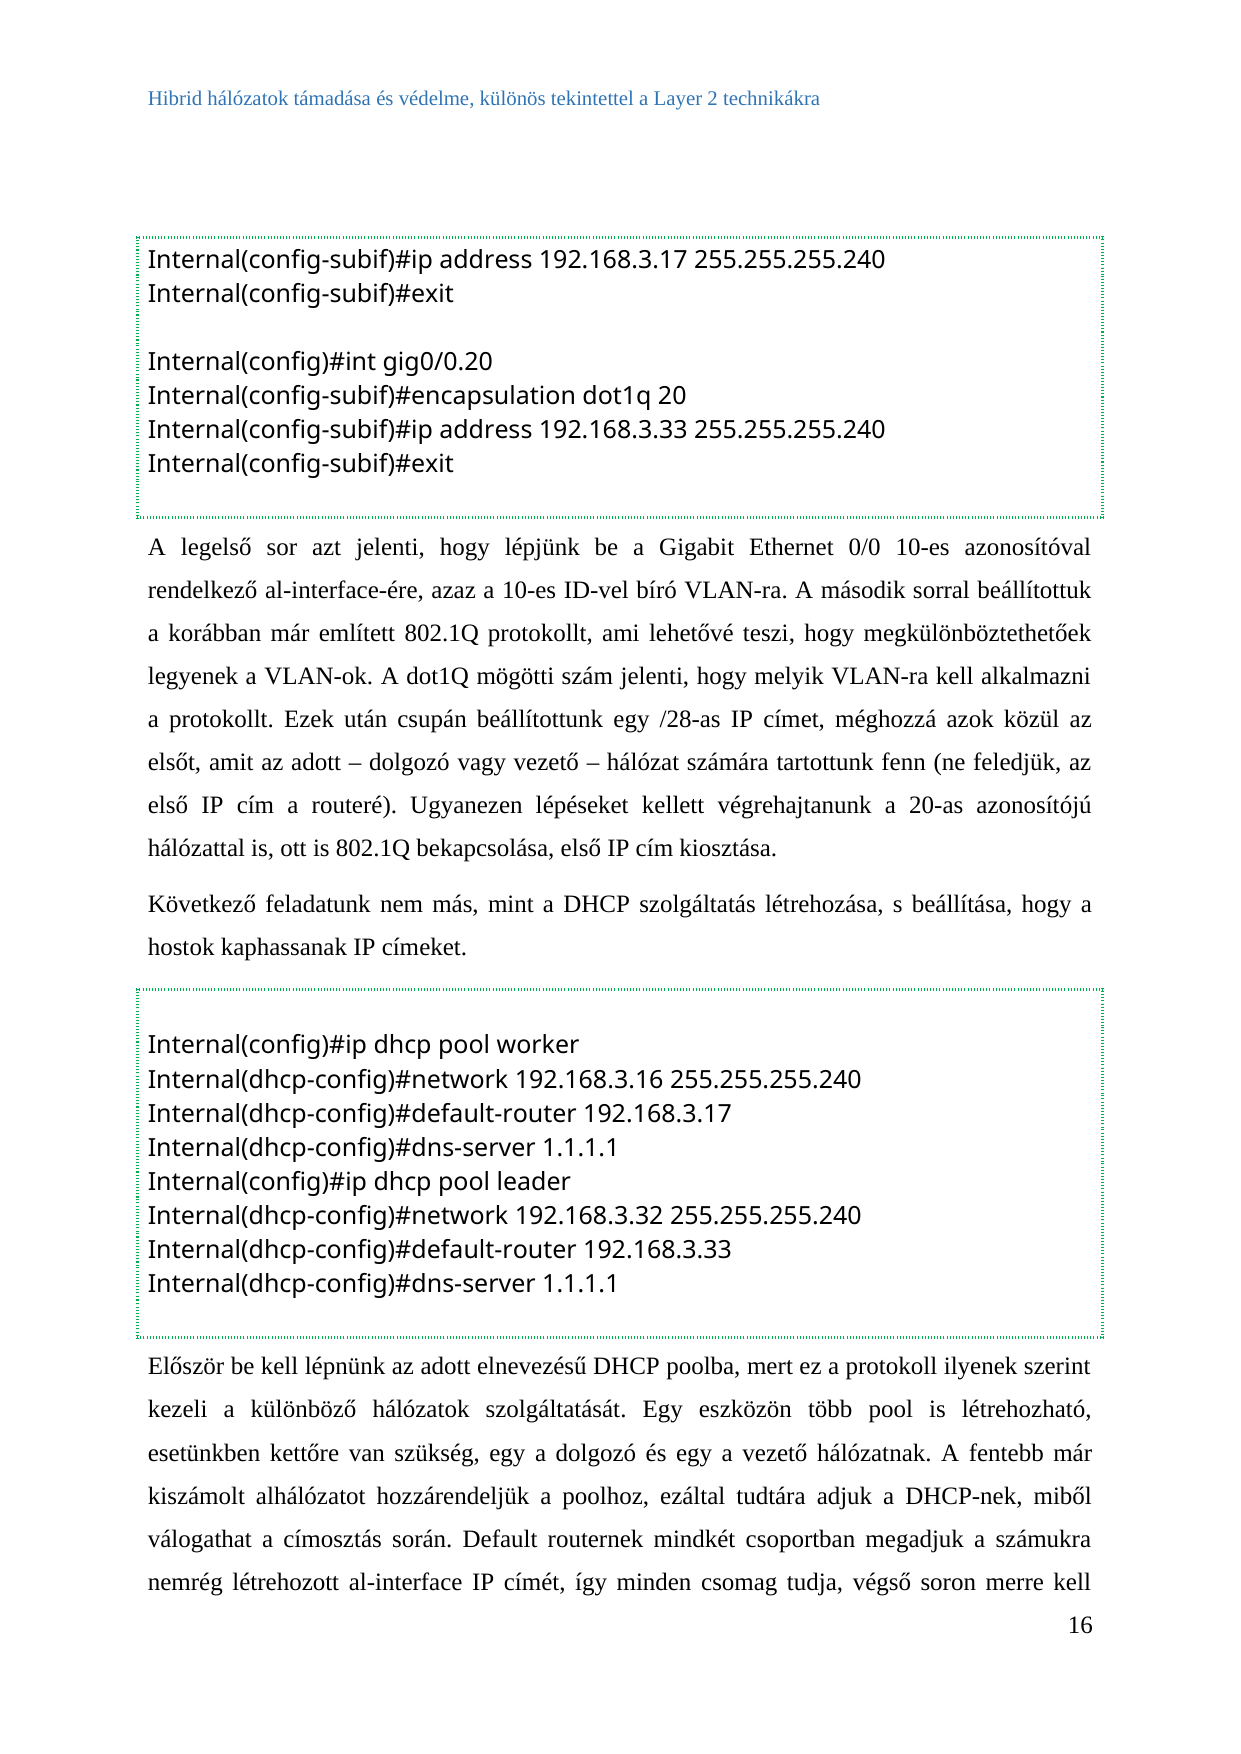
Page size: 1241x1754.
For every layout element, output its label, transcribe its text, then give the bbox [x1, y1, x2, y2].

text Internal(config)#ip dhcp pool leader [148, 1163, 1092, 1197]
text Internal(dhcp-config)#dns-server 1.1.1.1 [148, 1266, 1092, 1300]
text Internal(dhcp-config)#default-router 192.168.3.33 [148, 1232, 1092, 1266]
text Internal(config-subif)#exit [148, 276, 1092, 309]
text Internal(config-subif)#exit [148, 446, 1092, 480]
text Internal(dhcp-config)#network 192.168.3.32 255.255.255.240 [148, 1197, 1092, 1232]
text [148, 1351, 1092, 1596]
text Internal(config-subif)#encapsulation dot1q 20 [148, 378, 1092, 412]
text Internal(config)#ip dhcp pool worker [148, 1027, 1092, 1061]
text Internal(config-subif)#ip address 192.168.3.33 255.255.255.240 [148, 412, 1092, 446]
text Internal(dhcp-config)#dns-server 1.1.1.1 [148, 1129, 1092, 1163]
text Következő feladatunk nem más, mint a DHCP szolgáltatás létrehozása, s beállítása, hogy a hostok kaphassanak IP címeket. [148, 889, 1092, 961]
text Internal(config-subif)#ip address 192.168.3.17 255.255.255.240 [136, 236, 1104, 276]
text Internal(dhcp-config)#network 192.168.3.16 255.255.255.240 [148, 1061, 1092, 1095]
text Internal(config)#int gig0/0.20 [148, 344, 1092, 378]
text A legelső sor azt jelenti, hogy lépjünk be a Gigabit Ethernet 0/0 10-es azonosítóval rendelkező al-interface-ére, azaz a 10-es ID-vel bíró VLAN-ra. A második sorral beállítottuk a korábban már említett 802.1Q protokollt, ami lehetővé teszi, hogy megkülönböztethetőek legyenek a VLAN-ok. A dot1Q mögötti szám jelenti, hogy melyik VLAN-ra kell alkalmazni a protokollt. Ezek után csupán beállítottunk egy /28-as IP címet, méghozzá azok közül az elsőt, amit az adott – dolgozó vagy vezető – hálózat számára tartottunk fenn (ne feledjük, az első IP cím a routeré). Ugyanezen lépéseket kellett végrehajtanunk a 20-as azonosítójú hálózattal is, ott is 802.1Q bekapcsolása, első IP cím kiosztása. [148, 532, 1092, 862]
text Internal(dhcp-config)#default-router 192.168.3.17 [148, 1095, 1092, 1129]
